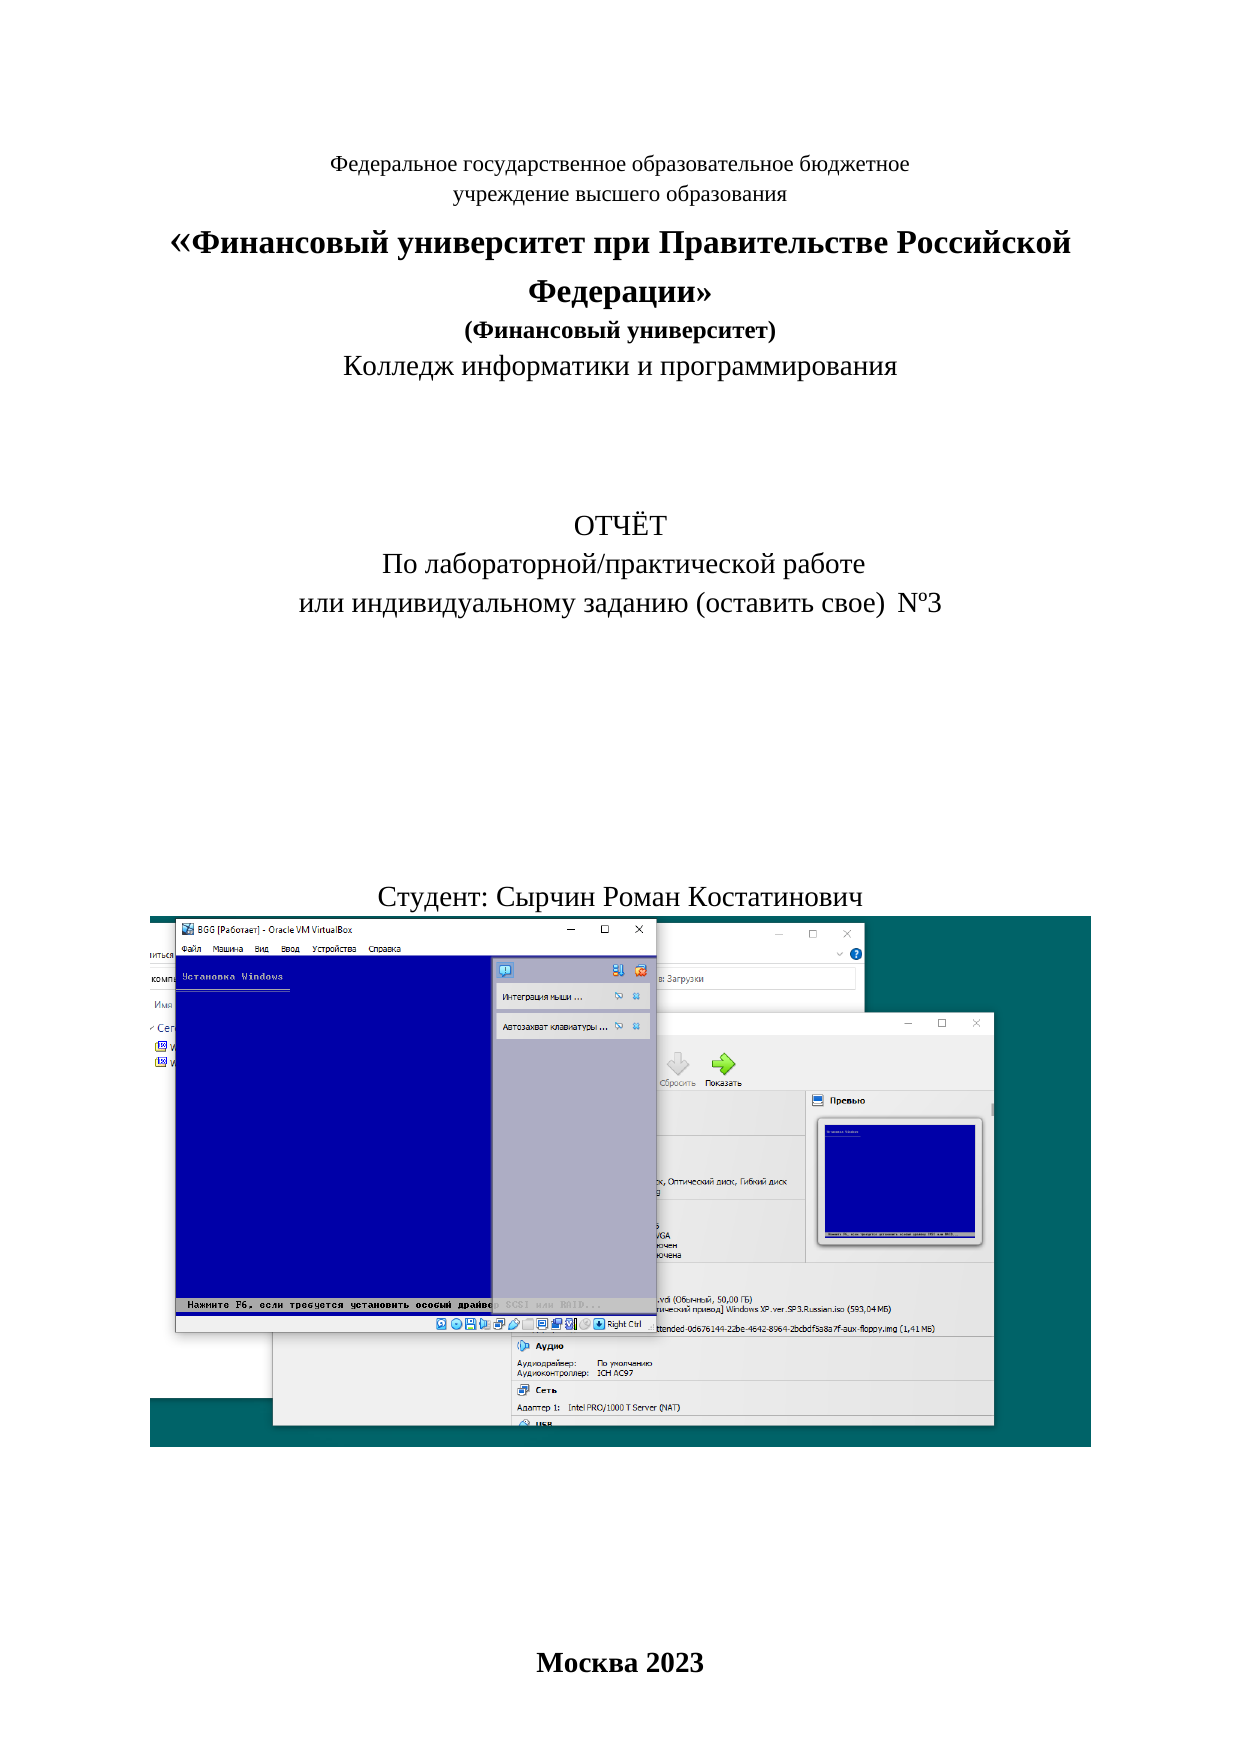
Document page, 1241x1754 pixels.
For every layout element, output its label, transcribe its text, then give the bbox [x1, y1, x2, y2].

text Студент: Сырчин Роман Костатинович [150, 879, 1090, 916]
text Колледж информатики и программирования [150, 348, 1090, 382]
text учреждение высшего образования [150, 180, 1090, 207]
text По лабораторной/практической работе [150, 546, 1090, 580]
text Федеральное государственное образовательное бюджетное [150, 150, 1090, 176]
text (Финансовый университет) [150, 315, 1090, 344]
text или индивидуальному заданию (оставить свое) Nº3 [150, 585, 1090, 618]
text Федерации» [150, 271, 1090, 309]
text ОТЧЁТ [150, 508, 1090, 541]
text «Финансовый университет при Правительстве Российской [150, 210, 1090, 263]
picture [150, 916, 1091, 1447]
